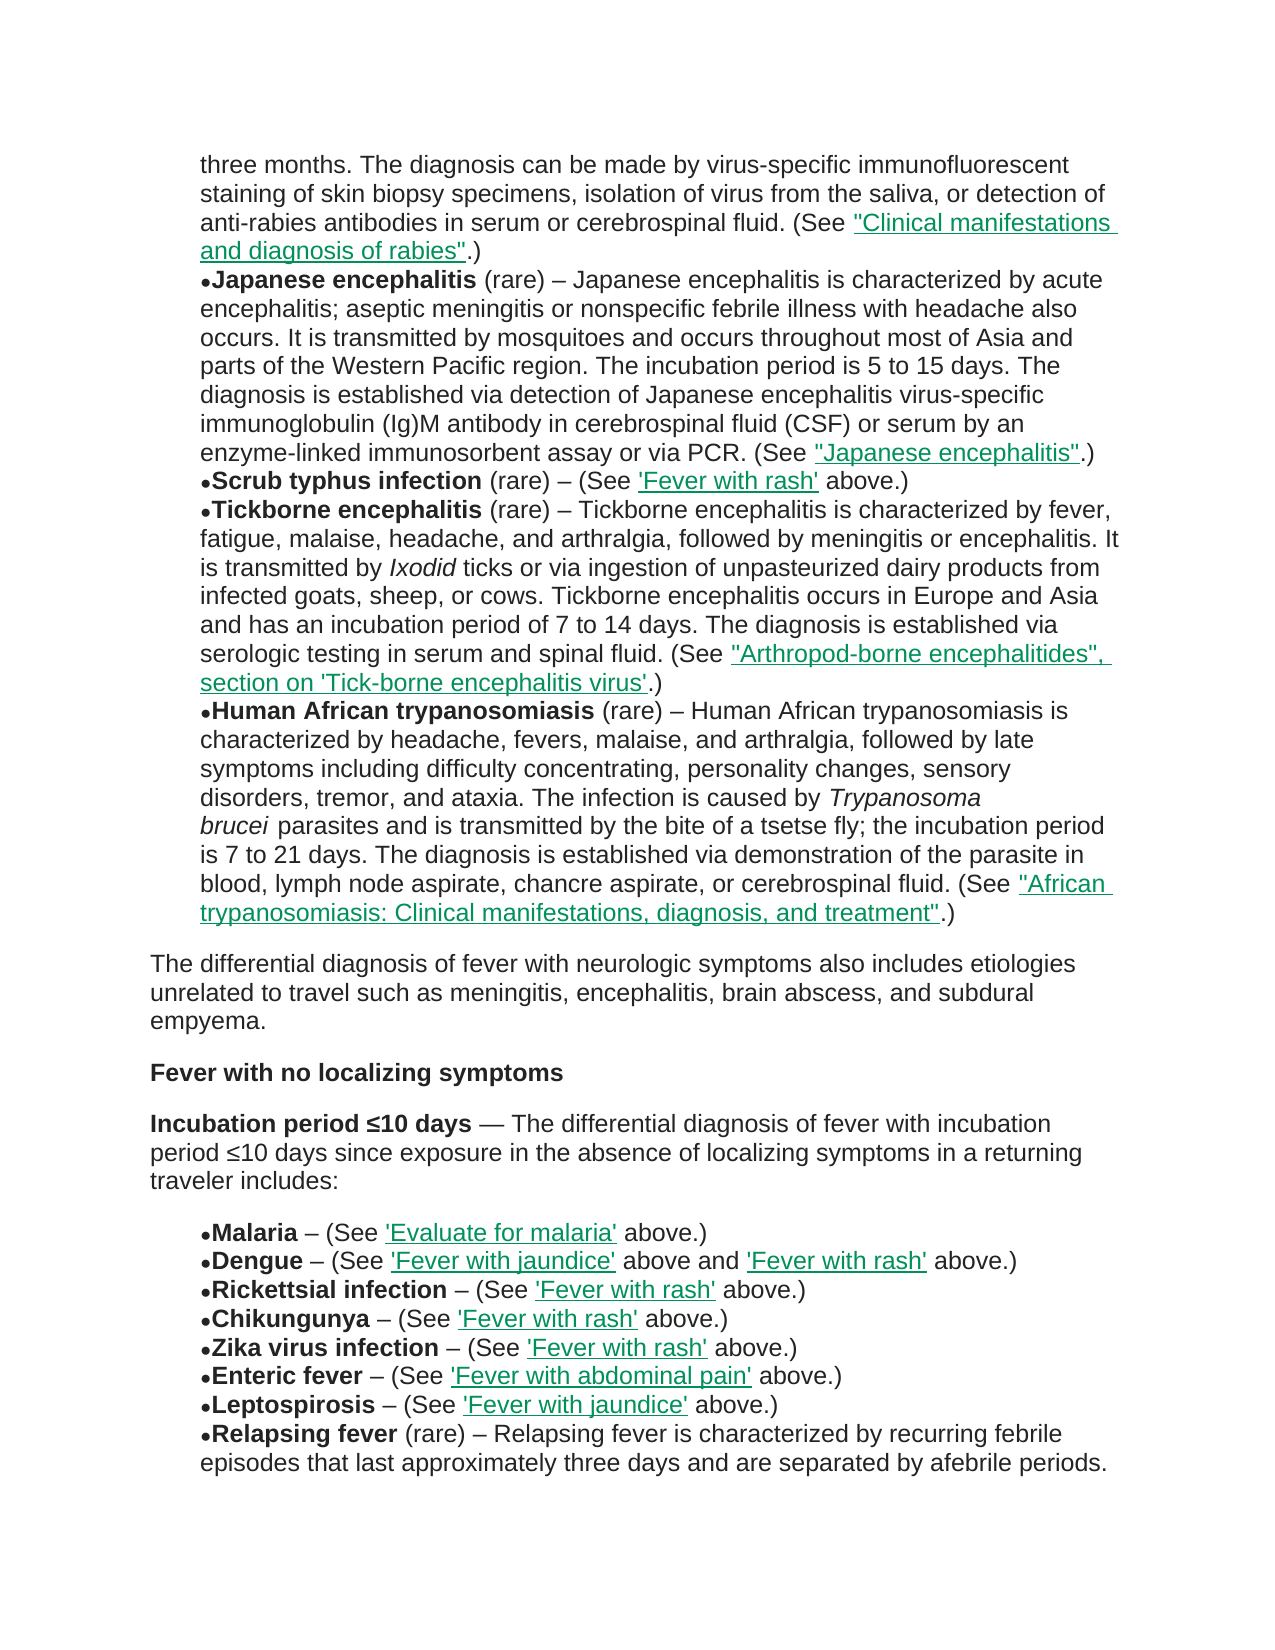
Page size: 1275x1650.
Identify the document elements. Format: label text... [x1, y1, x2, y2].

text ●Chikungunya – (See 'Fever with rash' above.) [200, 1304, 1125, 1332]
text ●Leptospirosis – (See 'Fever with jaundice' above.) [200, 1390, 1125, 1419]
text Fever with no localizing symptoms [150, 1057, 1125, 1086]
text Incubation period ≤10 days — The differential diagnosis of fever with incubation period ≤10 days since exposure in the absence of localizing symptoms in a returning traveler includes: [150, 1109, 1125, 1195]
text ●Zika virus infection – (See 'Fever with rash' above.) [200, 1332, 1125, 1361]
text ●Dengue – (See 'Fever with jaundice' above and 'Fever with rash' above.) [200, 1246, 1125, 1275]
text ●Enteric fever – (See 'Fever with abdominal pain' above.) [200, 1361, 1125, 1390]
text ●Human African trypanosomiasis (rare) – Human African trypanosomiasis is characterized by headache, fevers, malaise, and arthralgia, followed by late symptoms including difficulty concentrating, personality changes, sensory disorders, tremor, and ataxia. The infection is caused by Trypanosoma brucei parasites and is transmitted by the bite of a tsetse fly; the incubation period is 7 to 21 days. The diagnosis is established via demonstration of the parasite in blood, lymph node aspirate, chancre aspirate, or cerebrospinal fluid. (See "African trypanosomiasis: Clinical manifestations, diagnosis, and treatment".) [200, 696, 1125, 926]
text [200, 1419, 1125, 1476]
text ●Rickettsial infection – (See 'Fever with rash' above.) [200, 1275, 1125, 1304]
text ●Japanese encephalitis (rare) – Japanese encephalitis is characterized by acute encephalitis; aseptic meningitis or nonspecific febrile illness with headache also occurs. It is transmitted by mosquitoes and occurs throughout most of Asia and parts of the Western Pacific region. The incubation period is 5 to 15 days. The diagnosis is established via detection of Japanese encephalitis virus-specific immunoglobulin (Ig)M antibody in cerebrospinal fluid (CSF) or serum by an enzyme-linked immunosorbent assay or via PCR. (See "Japanese encephalitis".) [200, 265, 1125, 466]
text ●Scrub typhus infection (rare) – (See 'Fever with rash' above.) [200, 466, 1125, 495]
text ●Tickborne encephalitis (rare) – Tickborne encephalitis is characterized by fever, fatigue, malaise, headache, and arthralgia, followed by meningitis or encephalitis. It is transmitted by Ixodid ticks or via ingestion of unpasteurized dairy products from infected goats, sheep, or cows. Tickborne encephalitis occurs in Europe and Asia and has an incubation period of 7 to 14 days. The diagnosis is established via serologic testing in serum and spinal fluid. (See "Arthropod-borne encephalitides", section on 'Tick-borne encephalitis virus'.) [200, 495, 1125, 696]
text ●Malaria – (See 'Evaluate for malaria' above.) [200, 1217, 1125, 1246]
text The differential diagnosis of fever with neurologic symptoms also includes etiologies unrelated to travel such as meningitis, encephalitis, brain abscess, and subdural empyema. [150, 949, 1125, 1035]
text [200, 150, 1125, 265]
